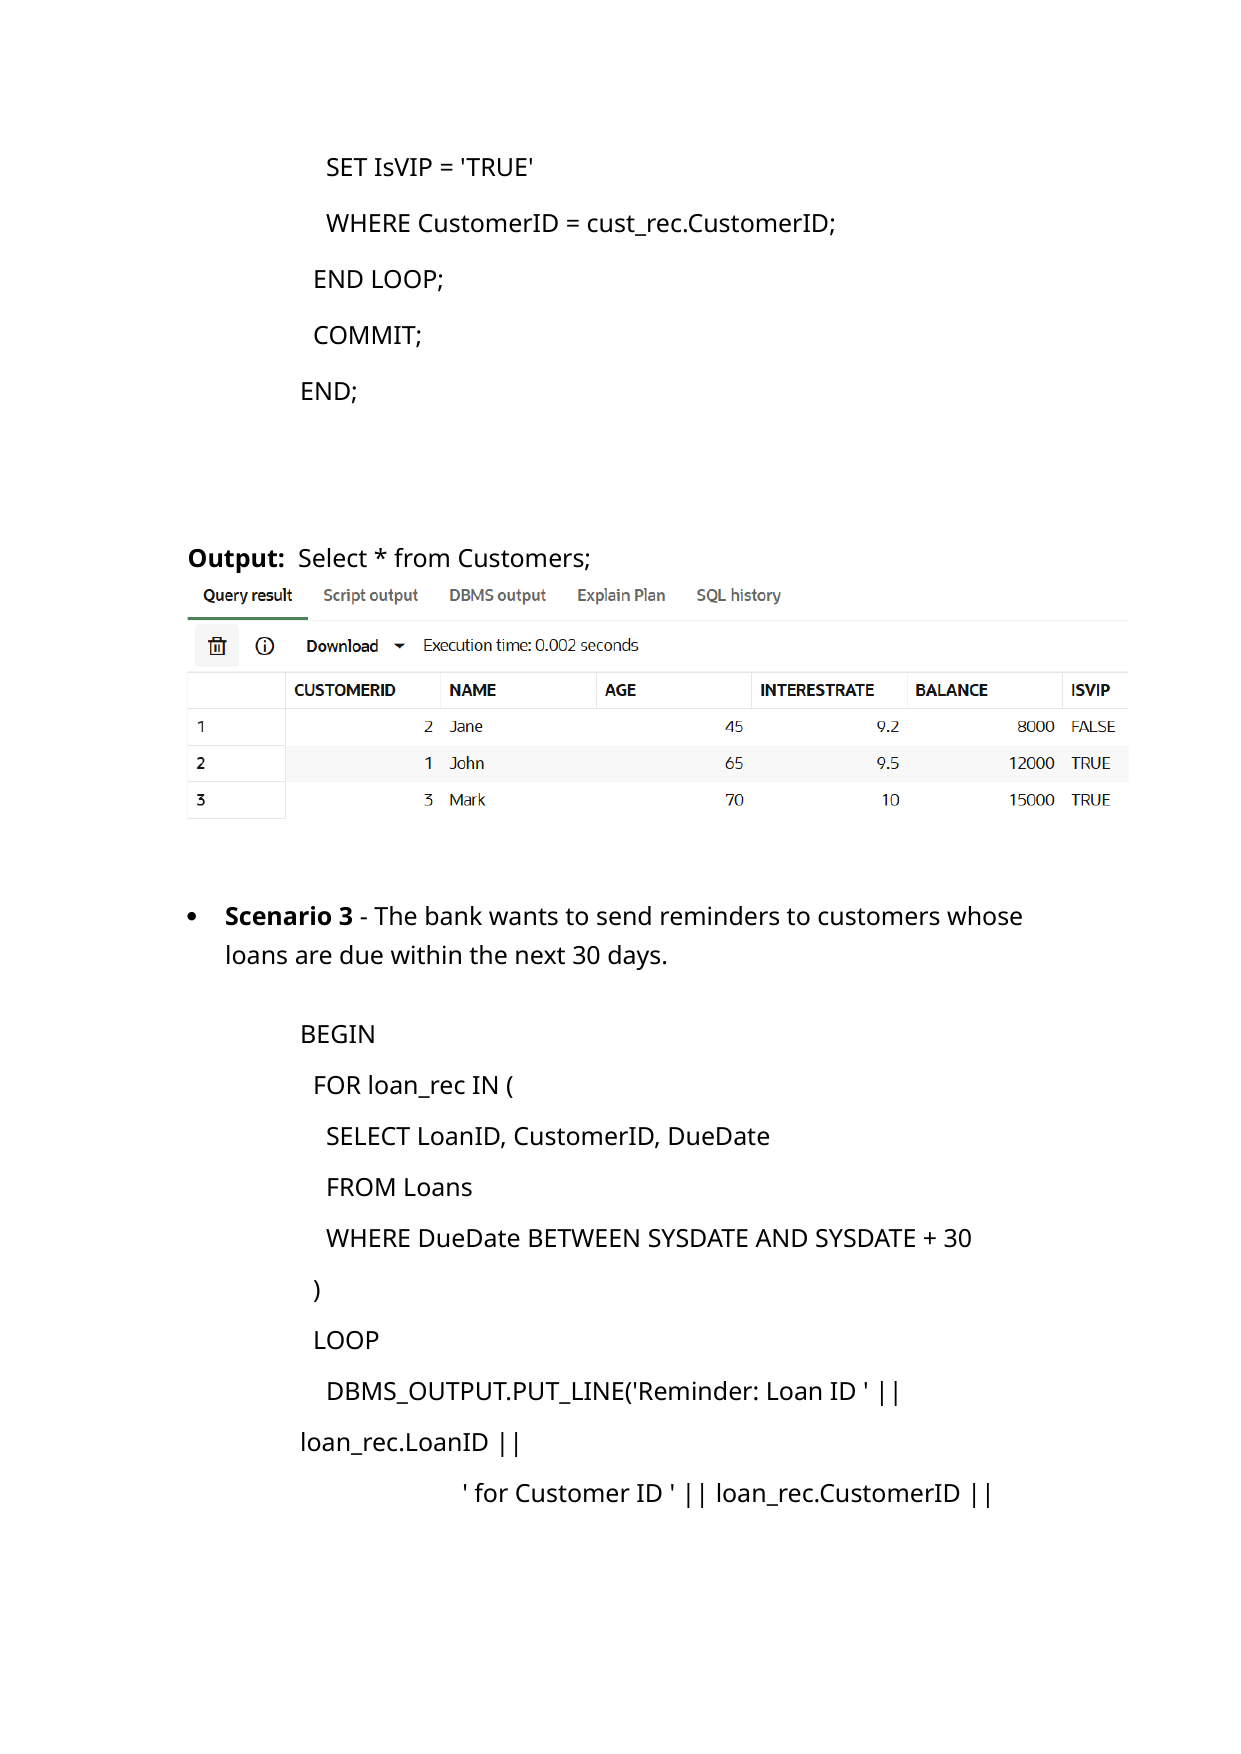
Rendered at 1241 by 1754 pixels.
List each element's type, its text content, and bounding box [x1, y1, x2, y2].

text SET IsVIP = 'TRUE' [300, 150, 1090, 184]
list SELECT LoanID, CustomerID, DueDate [300, 1118, 1090, 1152]
list ' for Customer ID ' || loan_rec.CustomerID || [300, 1476, 1090, 1510]
list Scenario 3 - The bank wants to send reminders to customers whose loans are due within the next 30 days. [187, 899, 1090, 972]
list LOOP [300, 1323, 1090, 1357]
list FOR loan_rec IN ( [300, 1067, 1090, 1101]
list BEGIN [300, 1016, 1090, 1050]
picture [187, 580, 1129, 822]
text END; [300, 373, 1090, 407]
list WHERE DueDate BETWEEN SYSDATE AND SYSDATE + 30 [300, 1221, 1090, 1254]
list ) [300, 1272, 1090, 1306]
list FROM Loans [300, 1169, 1090, 1203]
list DBMS_OUTPUT.PUT_LINE('Reminder: Loan ID ' || loan_rec.LoanID || [300, 1374, 1090, 1459]
text Output: Select * from Customers; [187, 541, 1090, 580]
text WHERE CustomerID = cust_rec.CustomerID; [300, 206, 1090, 240]
text COMMIT; [300, 317, 1090, 352]
text END LOOP; [300, 262, 1090, 296]
